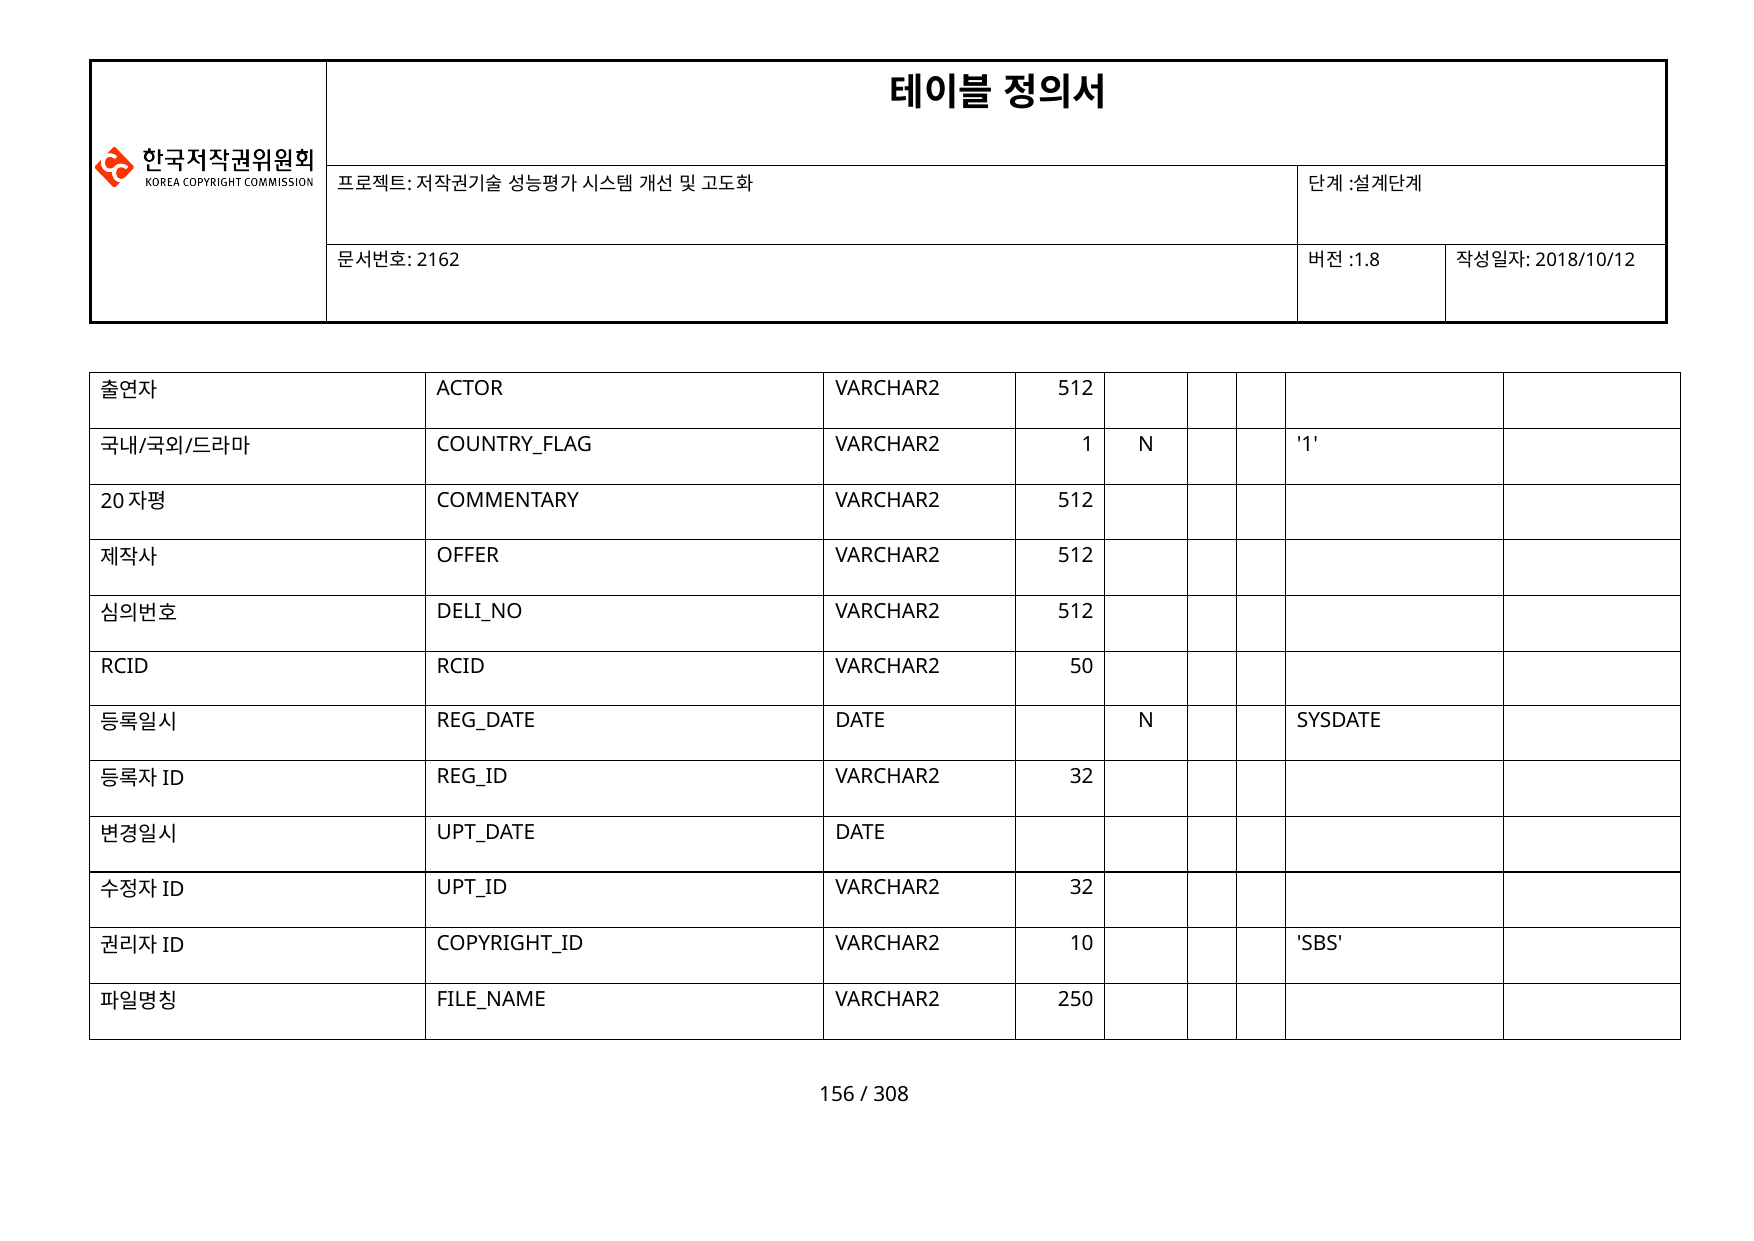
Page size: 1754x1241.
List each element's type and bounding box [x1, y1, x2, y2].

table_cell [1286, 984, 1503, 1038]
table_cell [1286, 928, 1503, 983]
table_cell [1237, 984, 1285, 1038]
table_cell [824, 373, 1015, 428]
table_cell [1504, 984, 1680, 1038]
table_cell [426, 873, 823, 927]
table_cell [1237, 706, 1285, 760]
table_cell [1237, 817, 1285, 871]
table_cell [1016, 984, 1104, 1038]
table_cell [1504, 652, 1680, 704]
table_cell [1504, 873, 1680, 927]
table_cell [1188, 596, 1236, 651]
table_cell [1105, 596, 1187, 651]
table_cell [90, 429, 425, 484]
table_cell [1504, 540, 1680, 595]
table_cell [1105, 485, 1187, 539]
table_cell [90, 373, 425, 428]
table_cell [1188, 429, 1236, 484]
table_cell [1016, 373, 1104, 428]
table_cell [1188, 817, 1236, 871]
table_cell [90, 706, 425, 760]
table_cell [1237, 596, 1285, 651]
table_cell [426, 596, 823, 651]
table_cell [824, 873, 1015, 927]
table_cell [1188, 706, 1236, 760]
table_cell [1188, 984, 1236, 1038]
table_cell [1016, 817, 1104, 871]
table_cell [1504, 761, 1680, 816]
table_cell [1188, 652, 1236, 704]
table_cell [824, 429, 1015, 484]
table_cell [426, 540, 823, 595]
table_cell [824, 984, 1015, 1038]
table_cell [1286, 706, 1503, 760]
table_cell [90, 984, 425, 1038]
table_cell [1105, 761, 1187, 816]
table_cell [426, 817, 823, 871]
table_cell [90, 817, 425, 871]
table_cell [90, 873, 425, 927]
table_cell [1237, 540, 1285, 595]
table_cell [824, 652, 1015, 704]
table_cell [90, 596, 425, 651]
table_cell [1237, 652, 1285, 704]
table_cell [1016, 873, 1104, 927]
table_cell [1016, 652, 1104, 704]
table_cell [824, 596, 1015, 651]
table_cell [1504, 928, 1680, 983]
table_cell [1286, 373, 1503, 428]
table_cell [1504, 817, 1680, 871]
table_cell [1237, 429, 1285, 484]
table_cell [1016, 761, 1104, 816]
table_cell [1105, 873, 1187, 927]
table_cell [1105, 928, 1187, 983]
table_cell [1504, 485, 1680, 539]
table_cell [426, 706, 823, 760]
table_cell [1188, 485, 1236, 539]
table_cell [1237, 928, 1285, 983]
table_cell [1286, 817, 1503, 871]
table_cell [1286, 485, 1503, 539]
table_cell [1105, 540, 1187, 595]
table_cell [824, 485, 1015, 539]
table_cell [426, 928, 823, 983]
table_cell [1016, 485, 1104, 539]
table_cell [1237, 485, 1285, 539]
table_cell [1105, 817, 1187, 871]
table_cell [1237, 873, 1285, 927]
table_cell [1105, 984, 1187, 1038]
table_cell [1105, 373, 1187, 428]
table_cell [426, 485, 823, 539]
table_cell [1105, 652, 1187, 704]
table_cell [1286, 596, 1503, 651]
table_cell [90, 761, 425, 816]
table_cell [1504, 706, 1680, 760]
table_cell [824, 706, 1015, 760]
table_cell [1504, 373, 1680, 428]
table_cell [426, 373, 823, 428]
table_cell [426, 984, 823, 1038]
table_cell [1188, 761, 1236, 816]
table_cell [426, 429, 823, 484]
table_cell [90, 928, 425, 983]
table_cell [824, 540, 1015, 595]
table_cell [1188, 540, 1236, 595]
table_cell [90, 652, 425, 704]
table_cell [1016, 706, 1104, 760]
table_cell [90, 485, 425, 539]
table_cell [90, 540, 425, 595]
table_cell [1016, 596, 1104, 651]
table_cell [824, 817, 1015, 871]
picture [90, 142, 317, 192]
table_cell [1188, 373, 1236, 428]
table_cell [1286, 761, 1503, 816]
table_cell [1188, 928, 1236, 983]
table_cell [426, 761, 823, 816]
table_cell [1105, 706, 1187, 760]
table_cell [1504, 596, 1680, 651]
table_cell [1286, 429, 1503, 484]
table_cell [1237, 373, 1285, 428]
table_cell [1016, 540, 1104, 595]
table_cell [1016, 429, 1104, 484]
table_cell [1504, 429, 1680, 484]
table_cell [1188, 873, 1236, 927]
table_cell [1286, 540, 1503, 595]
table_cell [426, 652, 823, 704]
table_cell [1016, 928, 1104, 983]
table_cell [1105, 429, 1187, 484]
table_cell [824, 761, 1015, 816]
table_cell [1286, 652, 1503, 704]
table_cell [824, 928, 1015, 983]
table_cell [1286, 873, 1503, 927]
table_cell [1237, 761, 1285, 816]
